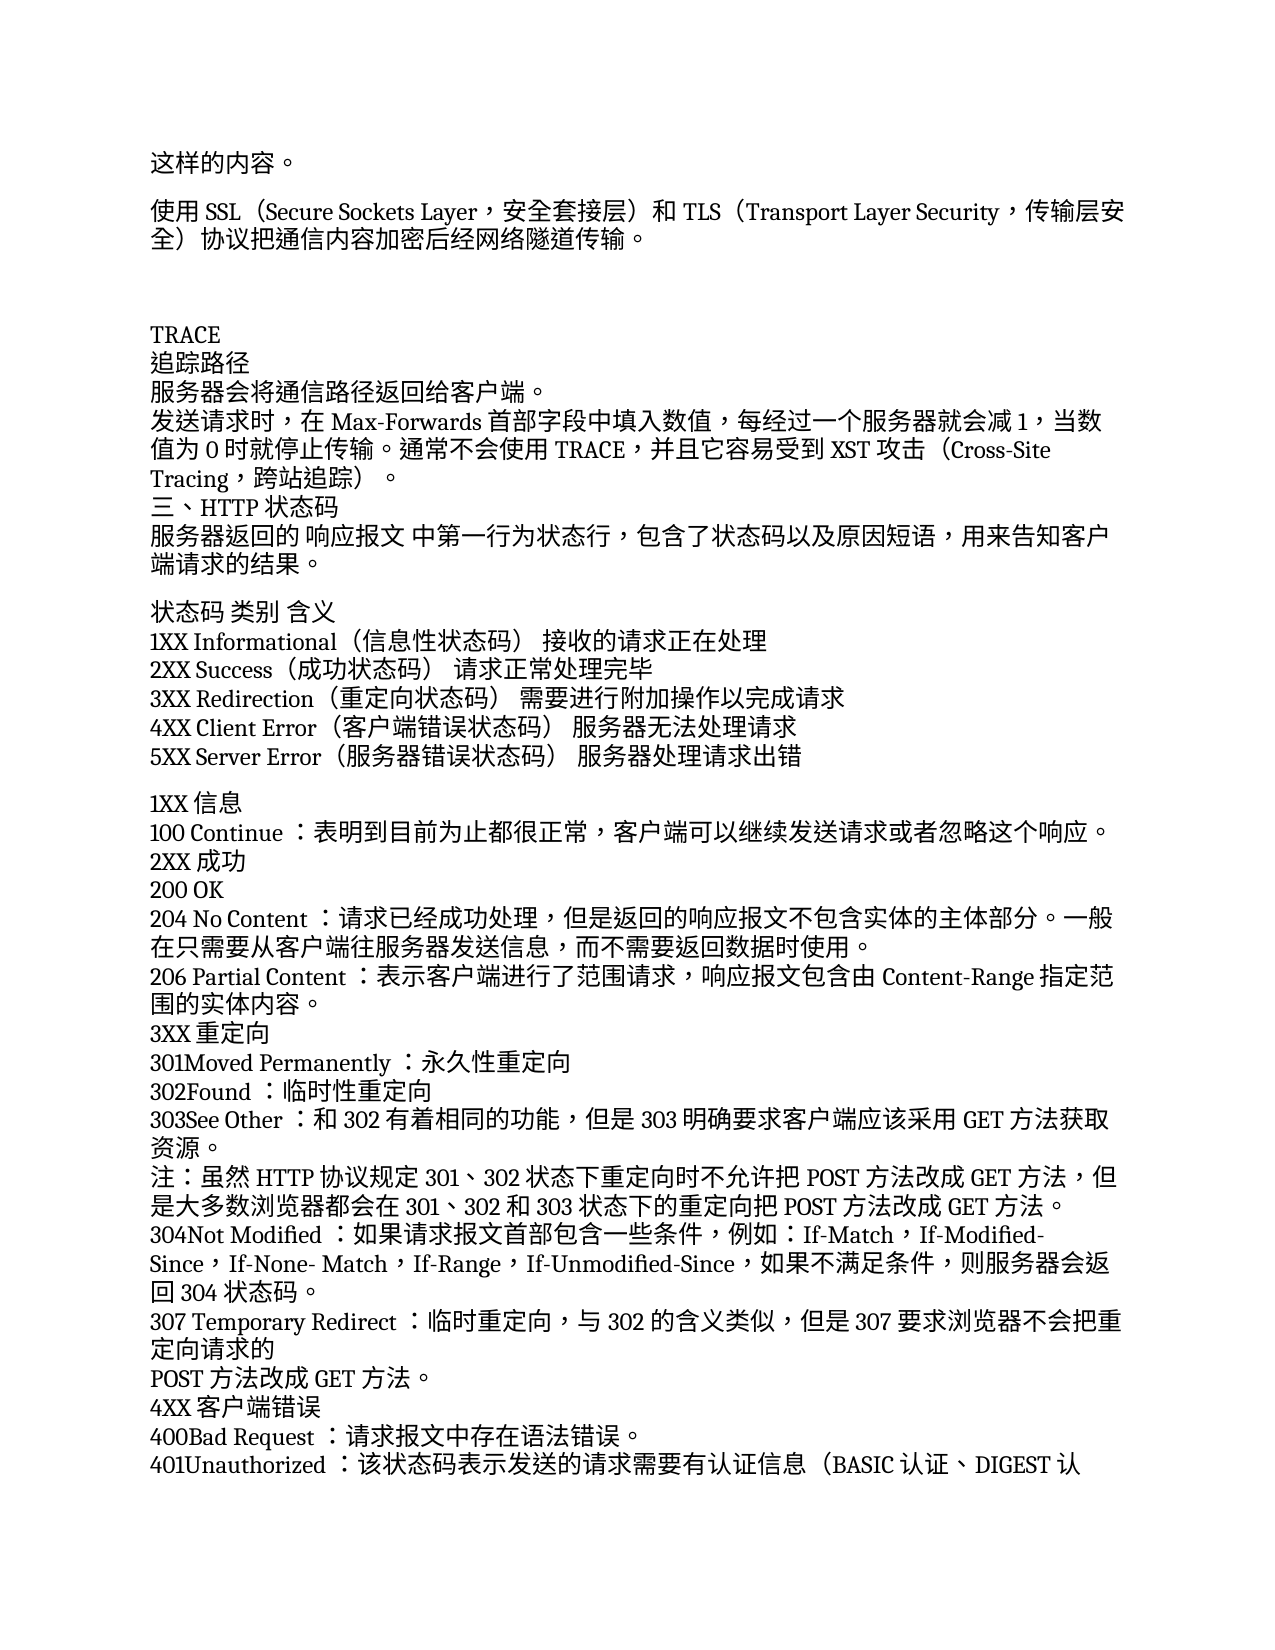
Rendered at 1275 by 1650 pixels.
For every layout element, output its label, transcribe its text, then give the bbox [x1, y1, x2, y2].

text 状态码 类别 含义 1XX Informational（信息性状态码） 接收的请求正在处理 2XX Success（成功状态码） 请求正常处理完毕 3XX Redirection（重定向状态码） 需要进行附加操作以完成请求 4XX Client Error（客户端错误状态码） 服务器无法处理请求 5XX Server Error（服务器错误状态码） 服务器处理请求出错 [150, 599, 1125, 771]
text 使用 SSL（Secure Sockets Layer，安全套接层）和 TLS（Transport Layer Security，传输层安全）协议把通信内容加密后经网络隧道传输。 [150, 197, 1125, 255]
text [150, 790, 1125, 1480]
text TRACE 追踪路径 服务器会将通信路径返回给客户端。 发送请求时，在 Max-Forwards 首部字段中填入数值，每经过一个服务器就会减 1，当数值为 0 时就停止传输。通常不会使用 TRACE，并且它容易受到 XST 攻击（Cross-Site Tracing，跨站追踪）。 三、HTTP 状态码 服务器返回的 响应报文 中第一行为状态行，包含了状态码以及原因短语，用来告知客户端请求的结果。 [150, 321, 1125, 580]
text 这样的内容。 [150, 150, 1125, 179]
